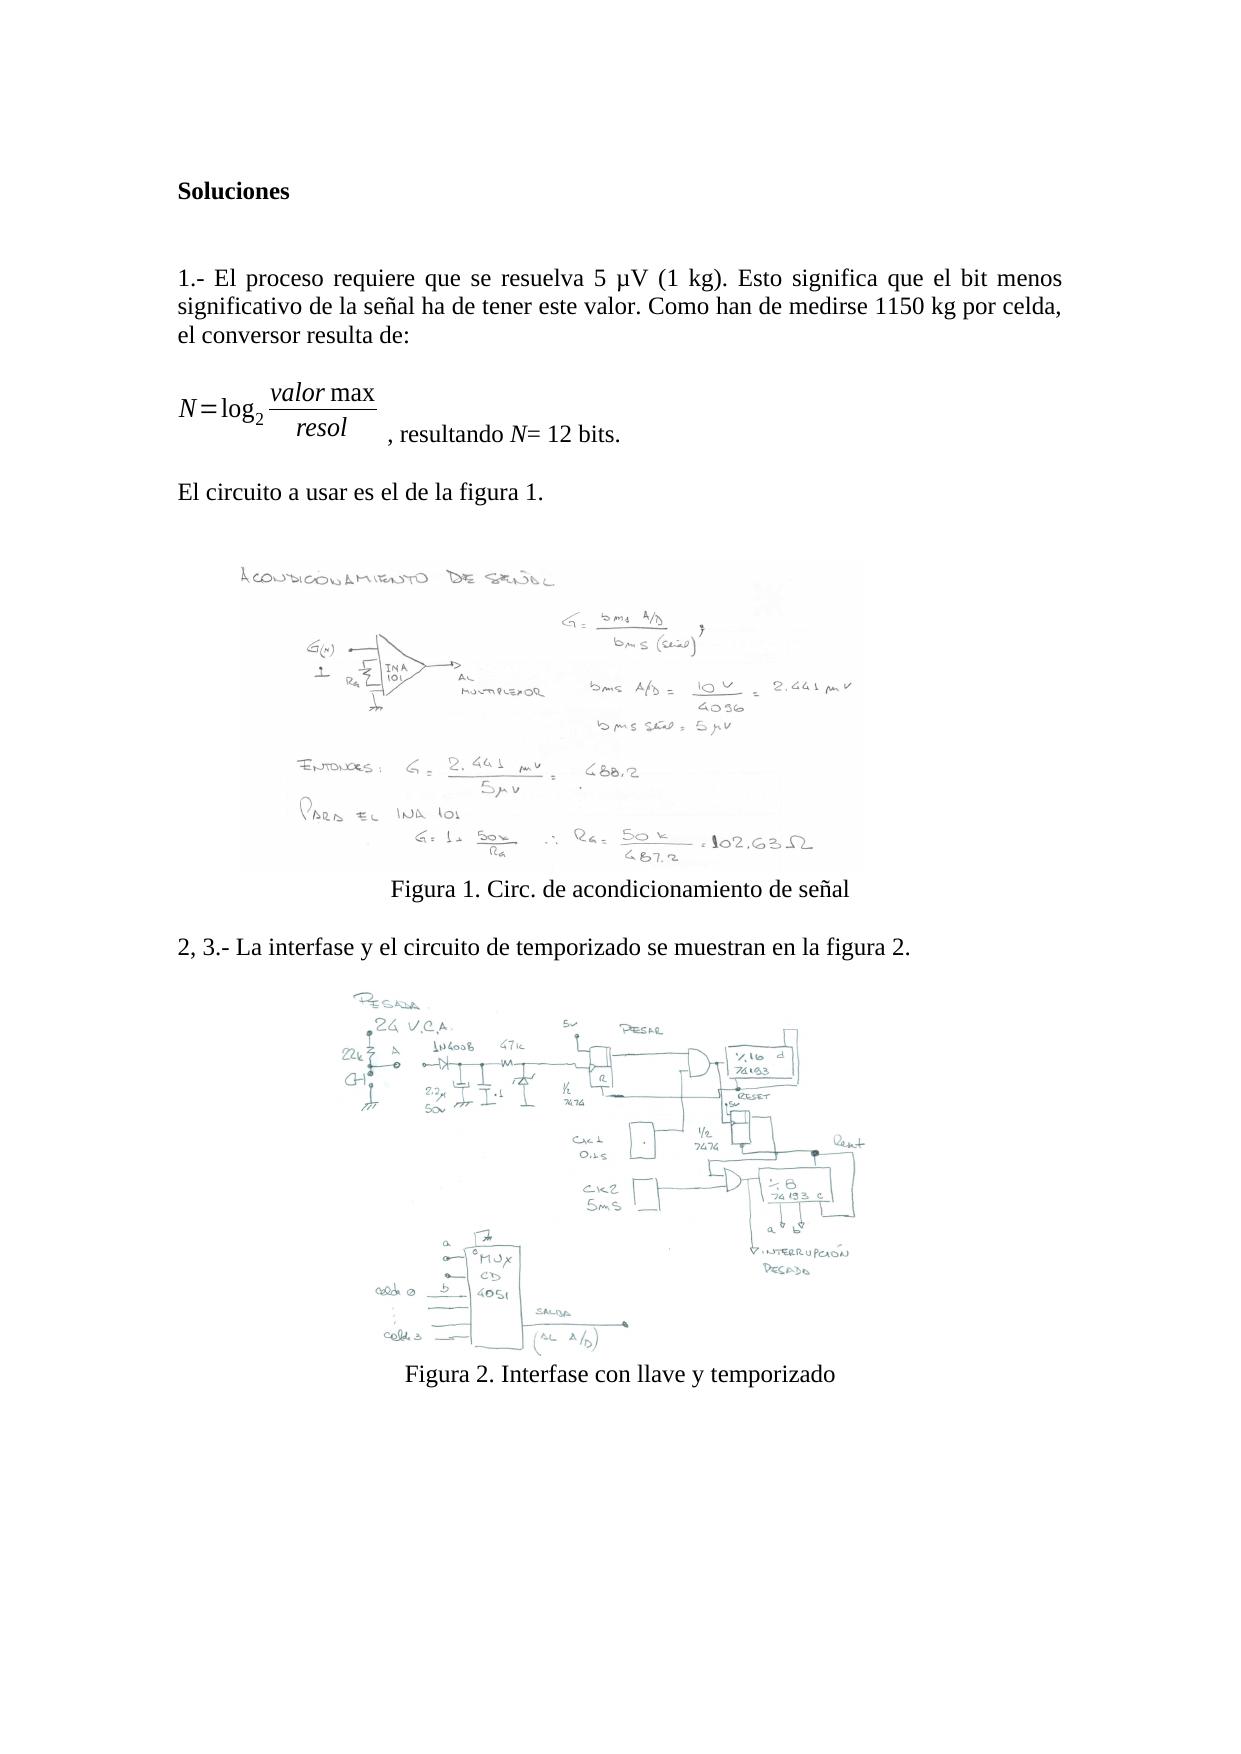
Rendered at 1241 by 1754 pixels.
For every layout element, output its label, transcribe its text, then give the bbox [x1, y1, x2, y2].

text El circuito a usar es el de la figura 1. [177, 477, 1063, 505]
text Figura 2. Interfase con llave y temporizado [177, 1359, 1063, 1388]
text , resultando N= 12 bits. [177, 378, 1063, 448]
text Soluciones [177, 176, 1063, 205]
text Figura 1. Circ. de acondicionamiento de señal [177, 874, 1063, 903]
text 1.- El proceso requiere que se resuelva 5 µV (). Esto significa que el bit menos significativo de la señal ha de tener este valor. Como han de medirse por celda, el conversor resulta de: [177, 263, 1063, 349]
text 2, 3.- La interfase y el circuito de temporizado se muestran en la figura 2. [177, 932, 1063, 961]
